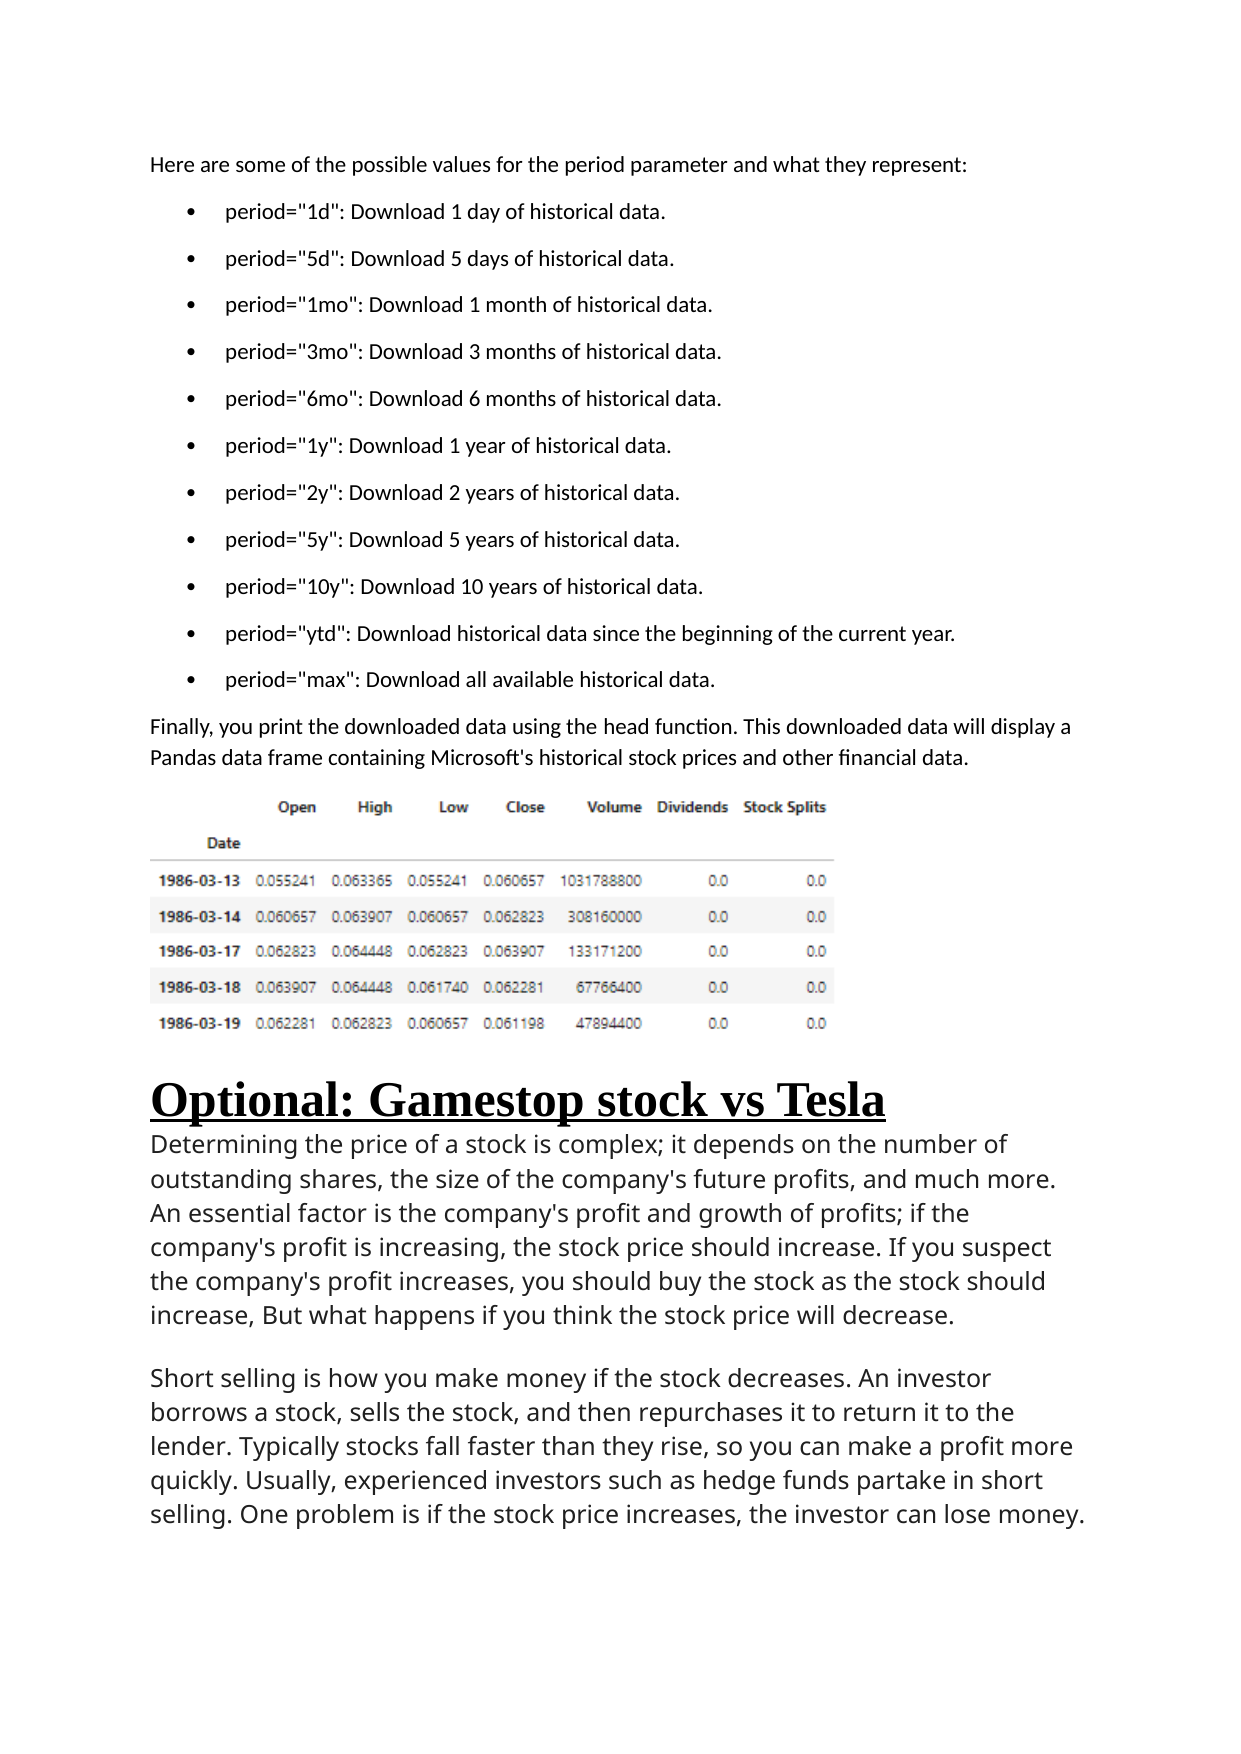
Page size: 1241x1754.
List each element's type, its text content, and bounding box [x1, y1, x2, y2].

list period="max": Download all available historical data. [187, 666, 1090, 694]
list period="1d": Download 1 day of historical data. [187, 197, 1090, 225]
list period="1mo": Download 1 month of historical data. [187, 291, 1090, 319]
list period="3mo": Download 3 months of historical data. [187, 337, 1090, 366]
picture [150, 789, 864, 1051]
text Determining the price of a stock is complex; it depends on the number of outstanding shares, the size of the company's future profits, and much more. An essential factor is the company's profit and growth of profits; if the company's profit is increasing, the stock price should increase. If you suspect the company's profit increases, you should buy the stock as the stock should increase, But what happens if you think the stock price will decrease. [150, 1127, 1090, 1332]
text Here are some of the possible values for the period parameter and what they represent: [150, 150, 1090, 178]
list period="5d": Download 5 days of historical data. [187, 244, 1090, 272]
list period="ytd": Download historical data since the beginning of the current year. [187, 619, 1090, 647]
list period="5y": Download 5 years of historical data. [187, 525, 1090, 553]
list period="10y": Download 10 years of historical data. [187, 572, 1090, 600]
list period="6mo": Download 6 months of historical data. [187, 384, 1090, 412]
text Finally, you print the downloaded data using the head function. This downloaded data will display a Pandas data frame containing Microsoft's historical stock prices and other financial data. [150, 712, 1090, 771]
list period="1y": Download 1 year of historical data. [187, 431, 1090, 459]
text Short selling is how you make money if the stock decreases. An investor borrows a stock, sells the stock, and then repurchases it to return it to the lender. Typically stocks fall faster than they rise, so you can make a profit more quickly. Usually, experienced investors such as hedge funds partake in short selling. One problem is if the stock price increases, the investor can lose money. [150, 1361, 1090, 1531]
list period="2y": Download 2 years of historical data. [187, 478, 1090, 506]
text Optional: Gamestop stock vs Tesla [150, 1070, 1090, 1127]
